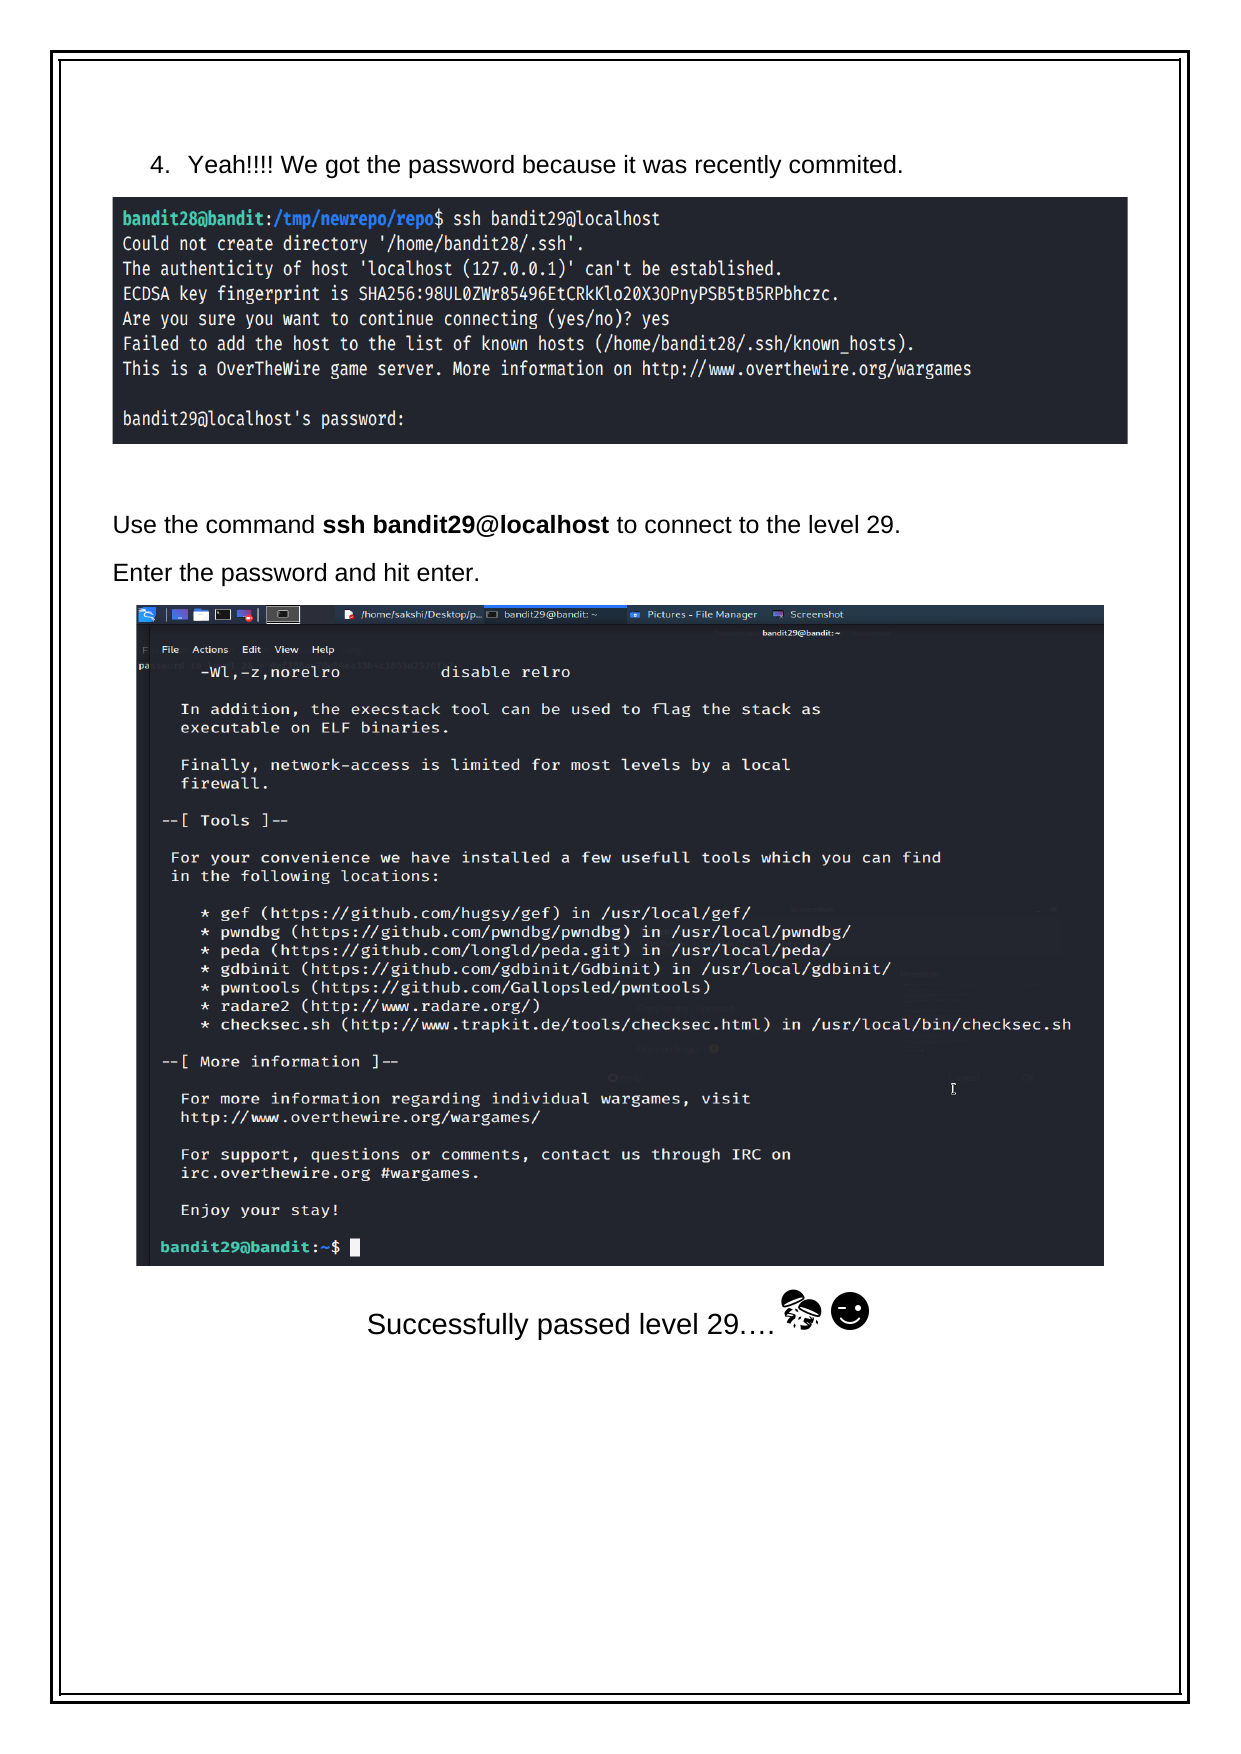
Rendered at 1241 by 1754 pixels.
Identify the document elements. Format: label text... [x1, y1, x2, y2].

text Enter the password and hit enter. [112, 558, 1128, 587]
list Yeah!!!! We got the password because it was recently commited. [150, 150, 1128, 179]
picture [112, 197, 1128, 444]
text Use the command ssh bandit29@localhost to connect to the level 29. [112, 510, 1128, 539]
text Successfully passed level 29.… [112, 1284, 1128, 1340]
picture [136, 605, 1104, 1266]
picture [776, 1284, 874, 1335]
